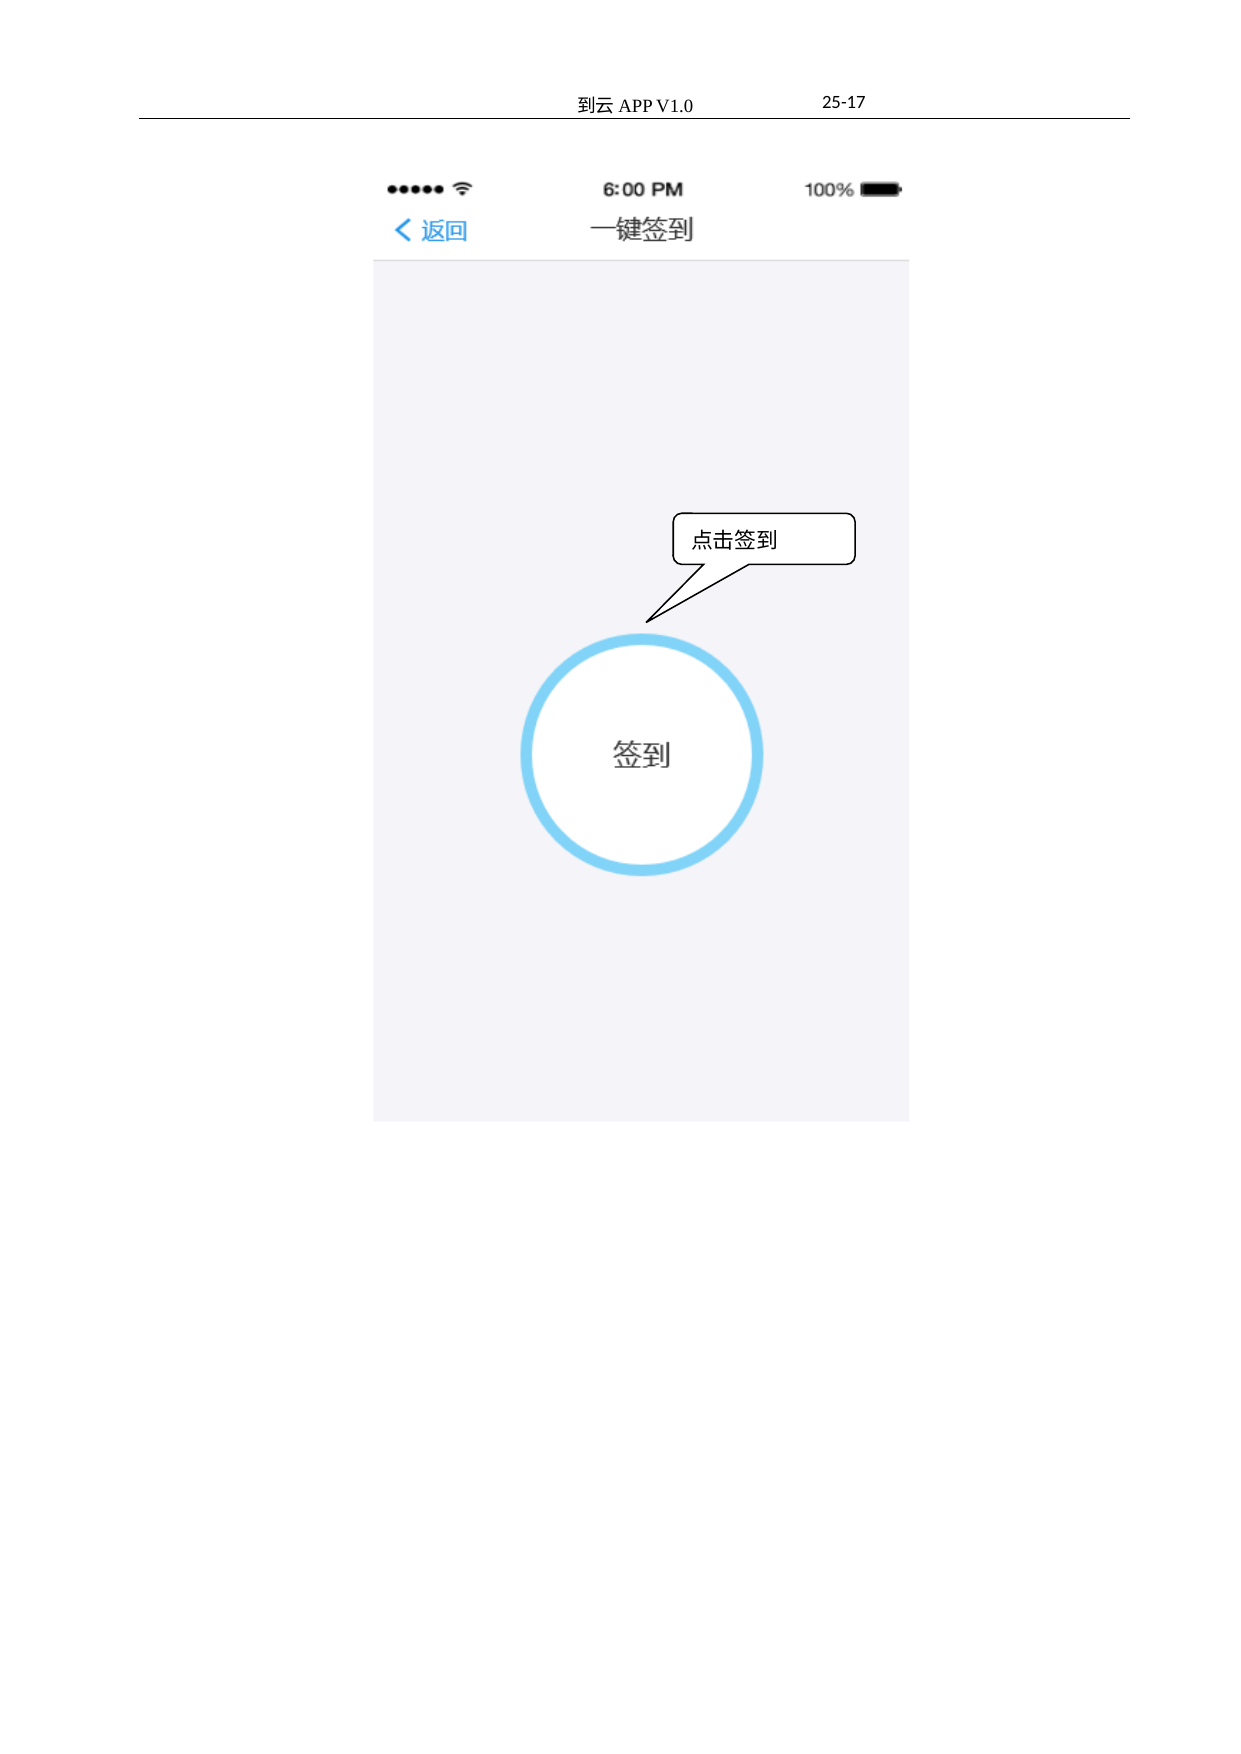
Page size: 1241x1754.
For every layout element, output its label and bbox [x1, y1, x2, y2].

picture [345, 160, 925, 1156]
